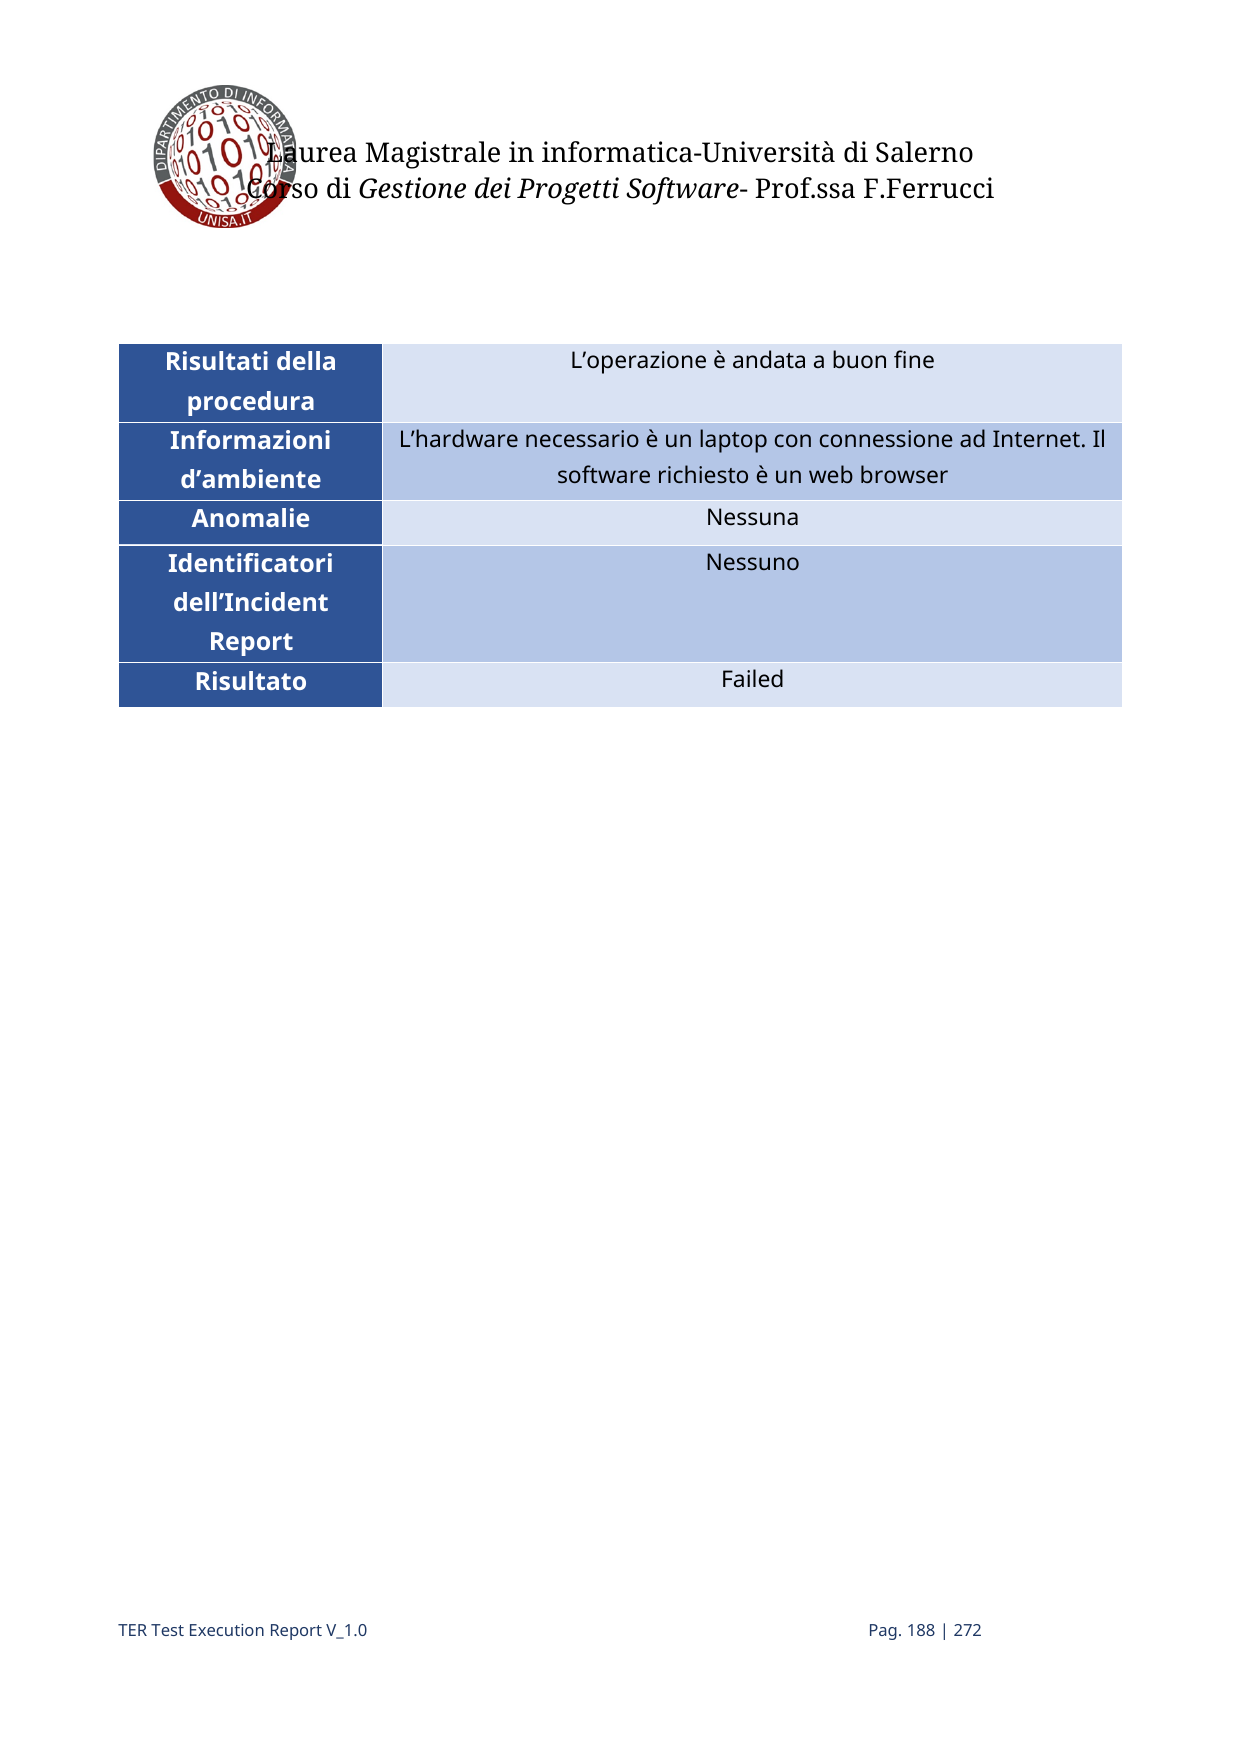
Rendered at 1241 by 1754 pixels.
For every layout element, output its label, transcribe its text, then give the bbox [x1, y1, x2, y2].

table_cell Identificatori dell’Incident Report [119, 546, 382, 662]
table_cell Risultato [119, 663, 382, 707]
table_cell Informazioni d’ambiente [119, 423, 382, 500]
picture [153, 85, 297, 228]
table_cell Failed [383, 663, 1122, 707]
table_cell Risultati della procedura [119, 344, 382, 422]
table_cell Anomalie [119, 501, 382, 544]
table_cell L’operazione è andata a buon fine [383, 344, 1122, 422]
table_cell Nessuno [383, 546, 1122, 662]
table_cell L’hardware necessario è un laptop con connessione ad Internet. Il software richiesto è un web browser [383, 423, 1122, 500]
table_cell Nessuna [383, 501, 1122, 544]
